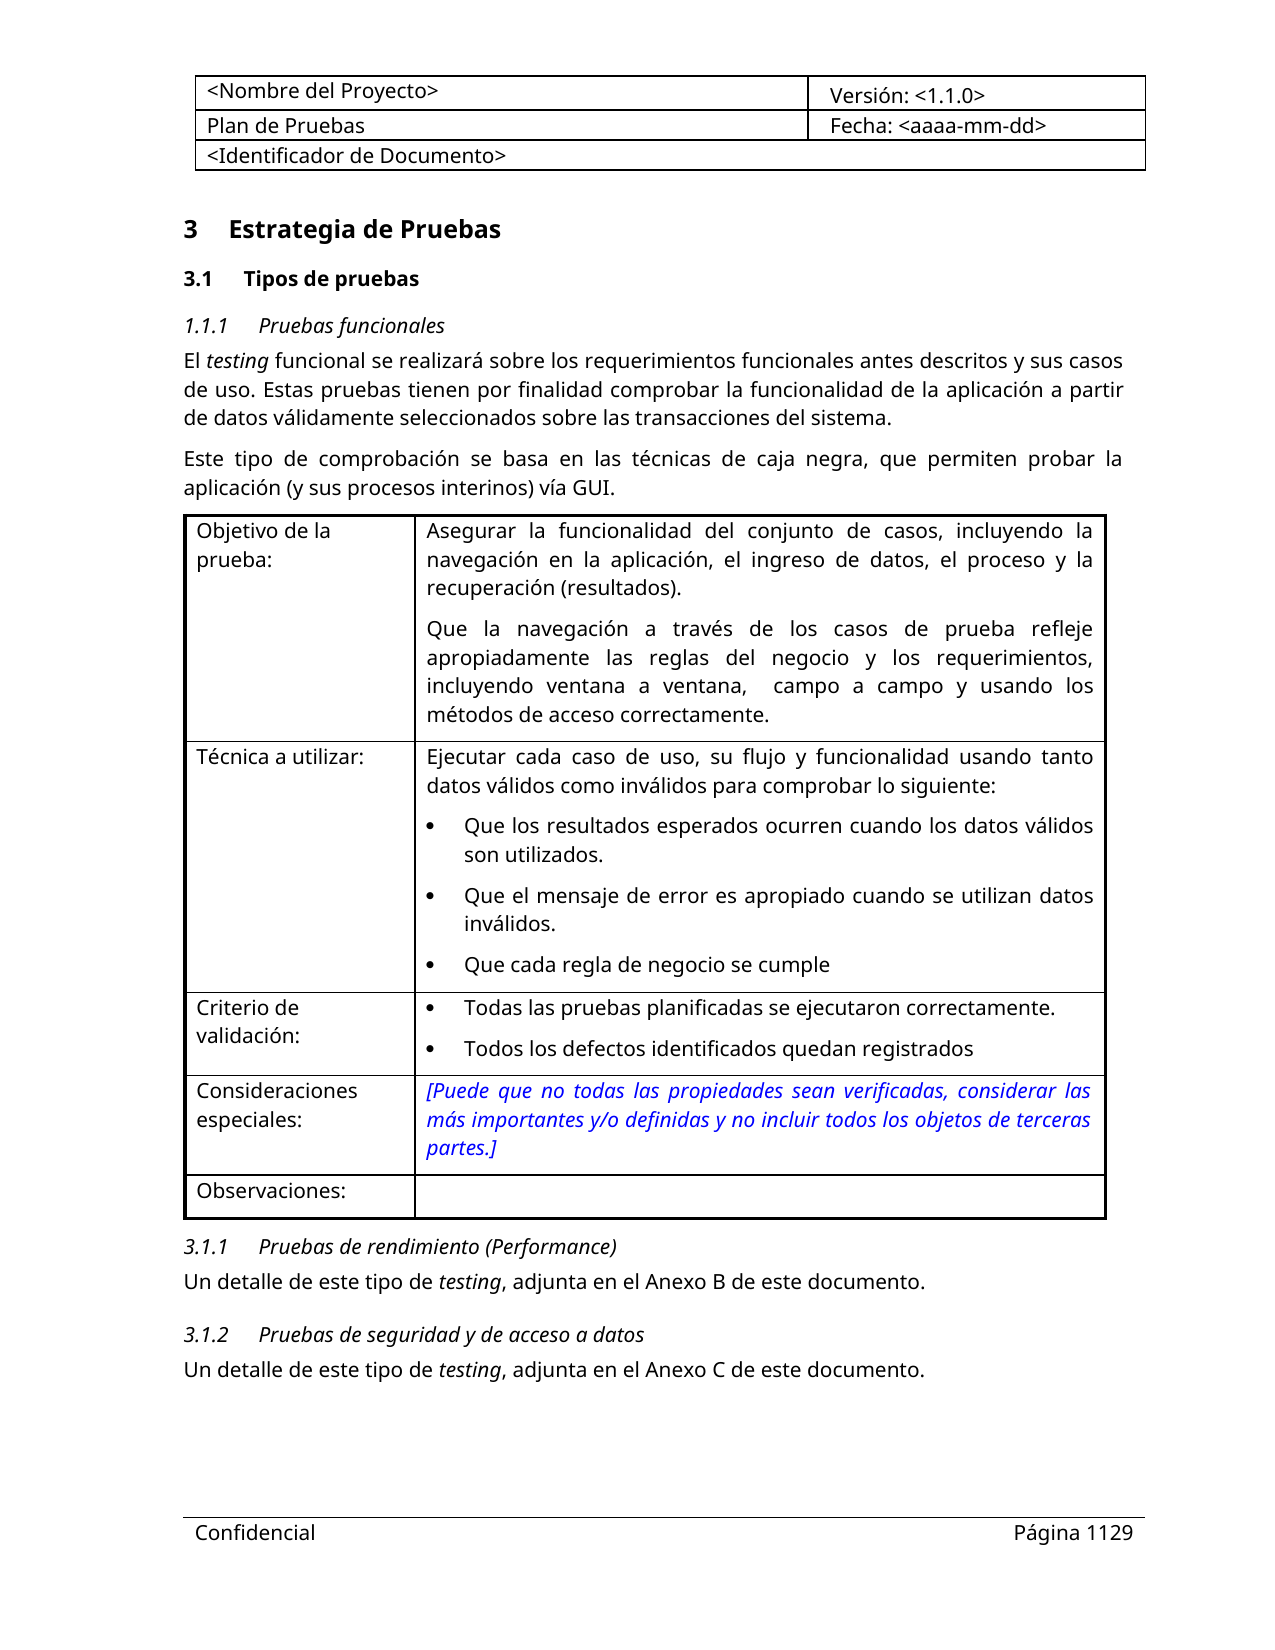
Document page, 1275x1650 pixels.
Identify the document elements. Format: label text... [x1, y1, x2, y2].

text Un detalle de este tipo de testing, adjunta en el Anexo B de este documento. [183, 1267, 1125, 1295]
text Este tipo de comprobación se basa en las técnicas de caja negra, que permiten probar la aplicación (y sus procesos interinos) vía GUI. [183, 444, 1125, 501]
table_header Objetivo de la prueba: [187, 517, 414, 741]
subtitle Pruebas de seguridad y de acceso a datos [183, 1320, 1125, 1349]
table_cell Criterio de validación: [187, 993, 414, 1075]
table_cell Todas las pruebas planificadas se ejecutaron correctamente. Todos los defectos identificados quedan registrados [416, 993, 1104, 1075]
table_cell Observaciones: [187, 1176, 414, 1217]
table_cell Ejecutar cada caso de uso, su flujo y funcionalidad usando tanto datos válidos como inválidos para comprobar lo siguiente: Que los resultados esperados ocurren cuando los datos válidos son utilizados. Que el mensaje de error es apropiado cuando se utilizan datos inválidos. Que cada regla de negocio se cumple [416, 742, 1104, 991]
subtitle Pruebas funcionales [183, 312, 1125, 340]
text El testing funcional se realizará sobre los requerimientos funcionales antes descritos y sus casos de uso. Estas pruebas tienen por finalidad comprobar la funcionalidad de la aplicación a partir de datos válidamente seleccionados sobre las transacciones del sistema. [183, 346, 1125, 432]
subtitle Estrategia de Pruebas [183, 212, 1125, 246]
table_cell [416, 1176, 1104, 1217]
table_cell [Puede que no todas las propiedades sean verificadas, considerar las más importantes y/o definidas y no incluir todos los objetos de terceras partes.] [416, 1076, 1104, 1174]
subtitle Tipos de pruebas [183, 264, 1125, 293]
text Un detalle de este tipo de testing, adjunta en el Anexo C de este documento. [183, 1355, 1125, 1383]
table_cell Técnica a utilizar: [187, 742, 414, 991]
subtitle Pruebas de rendimiento (Performance) [183, 1232, 1125, 1261]
table_cell Consideraciones especiales: [187, 1076, 414, 1174]
table_header Asegurar la funcionalidad del conjunto de casos, incluyendo la navegación en la aplicación, el ingreso de datos, el proceso y la recuperación (resultados). Que la navegación a través de los casos de prueba refleje apropiadamente las reglas del negocio y los requerimientos, incluyendo ventana a ventana, campo a campo y usando los métodos de acceso correctamente. [416, 517, 1104, 741]
